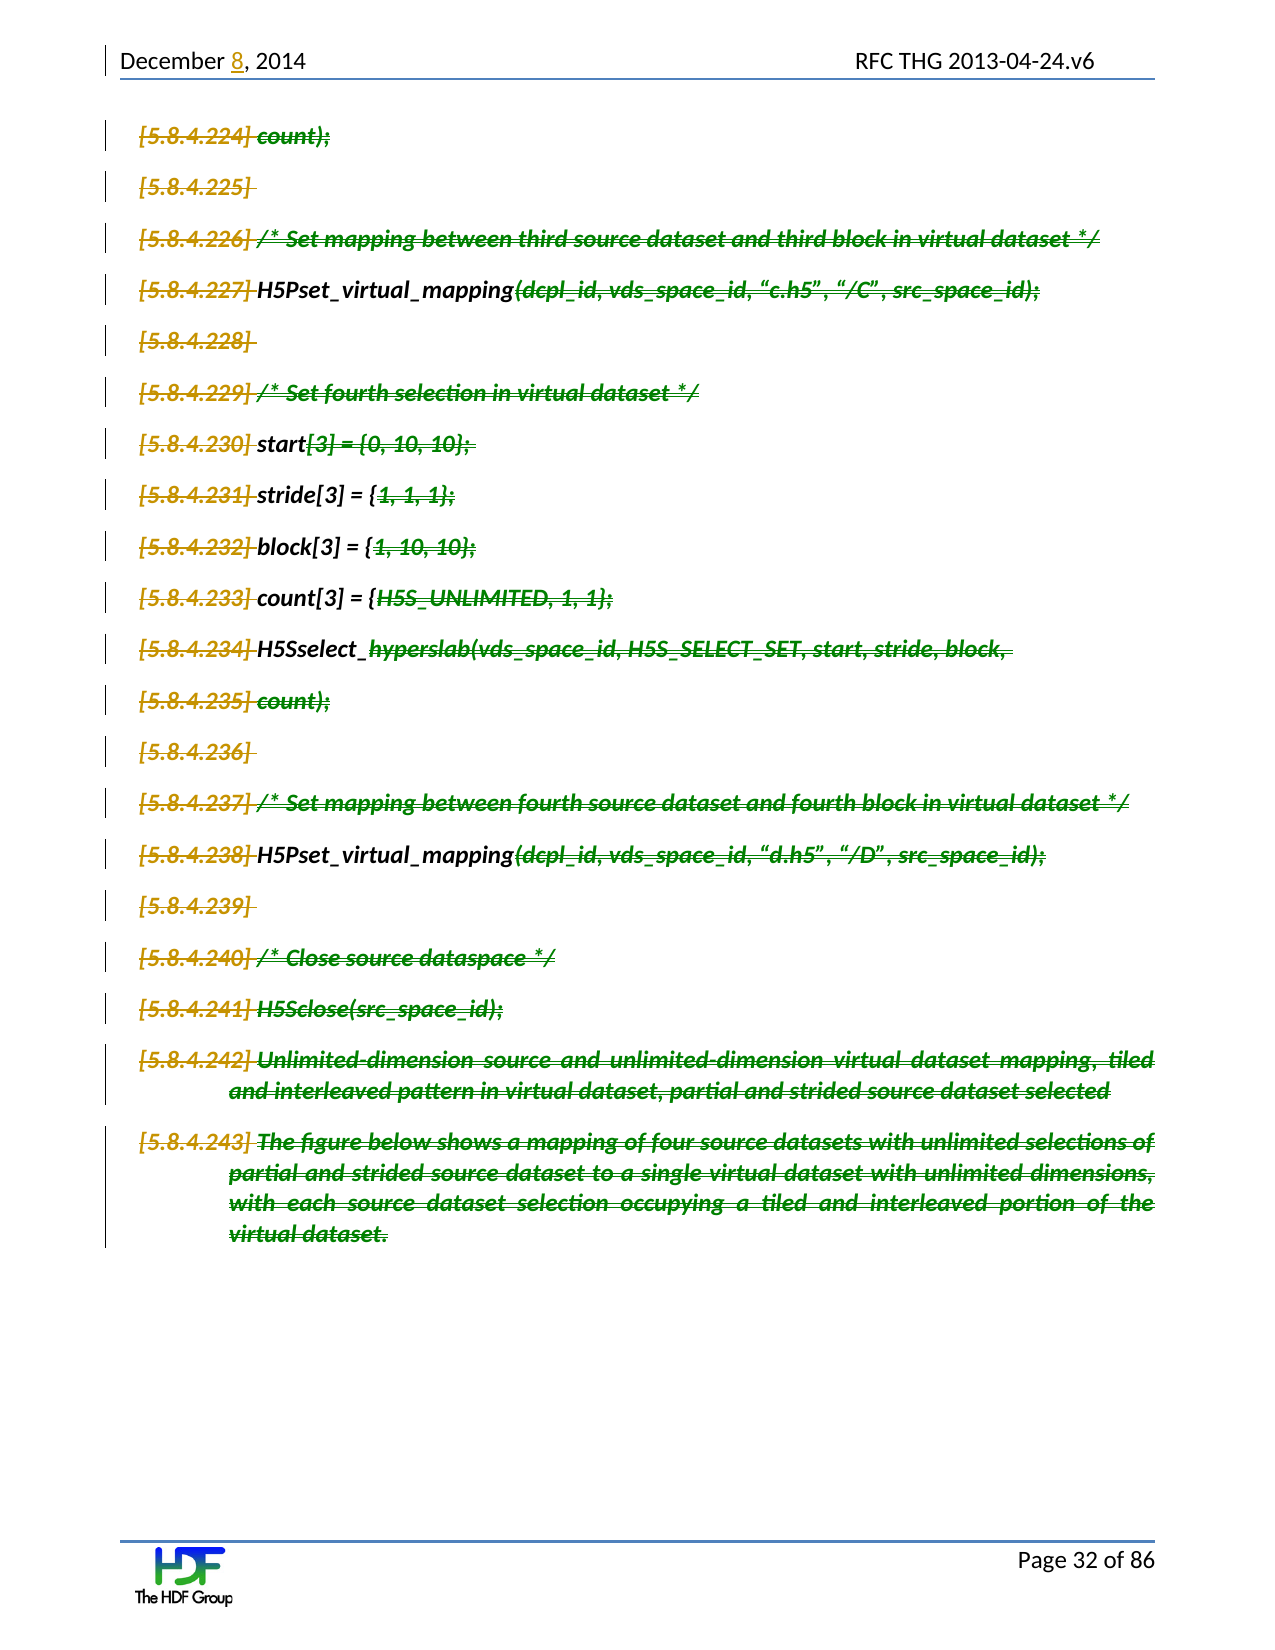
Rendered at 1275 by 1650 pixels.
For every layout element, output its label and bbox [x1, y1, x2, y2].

picture [135, 1547, 233, 1607]
